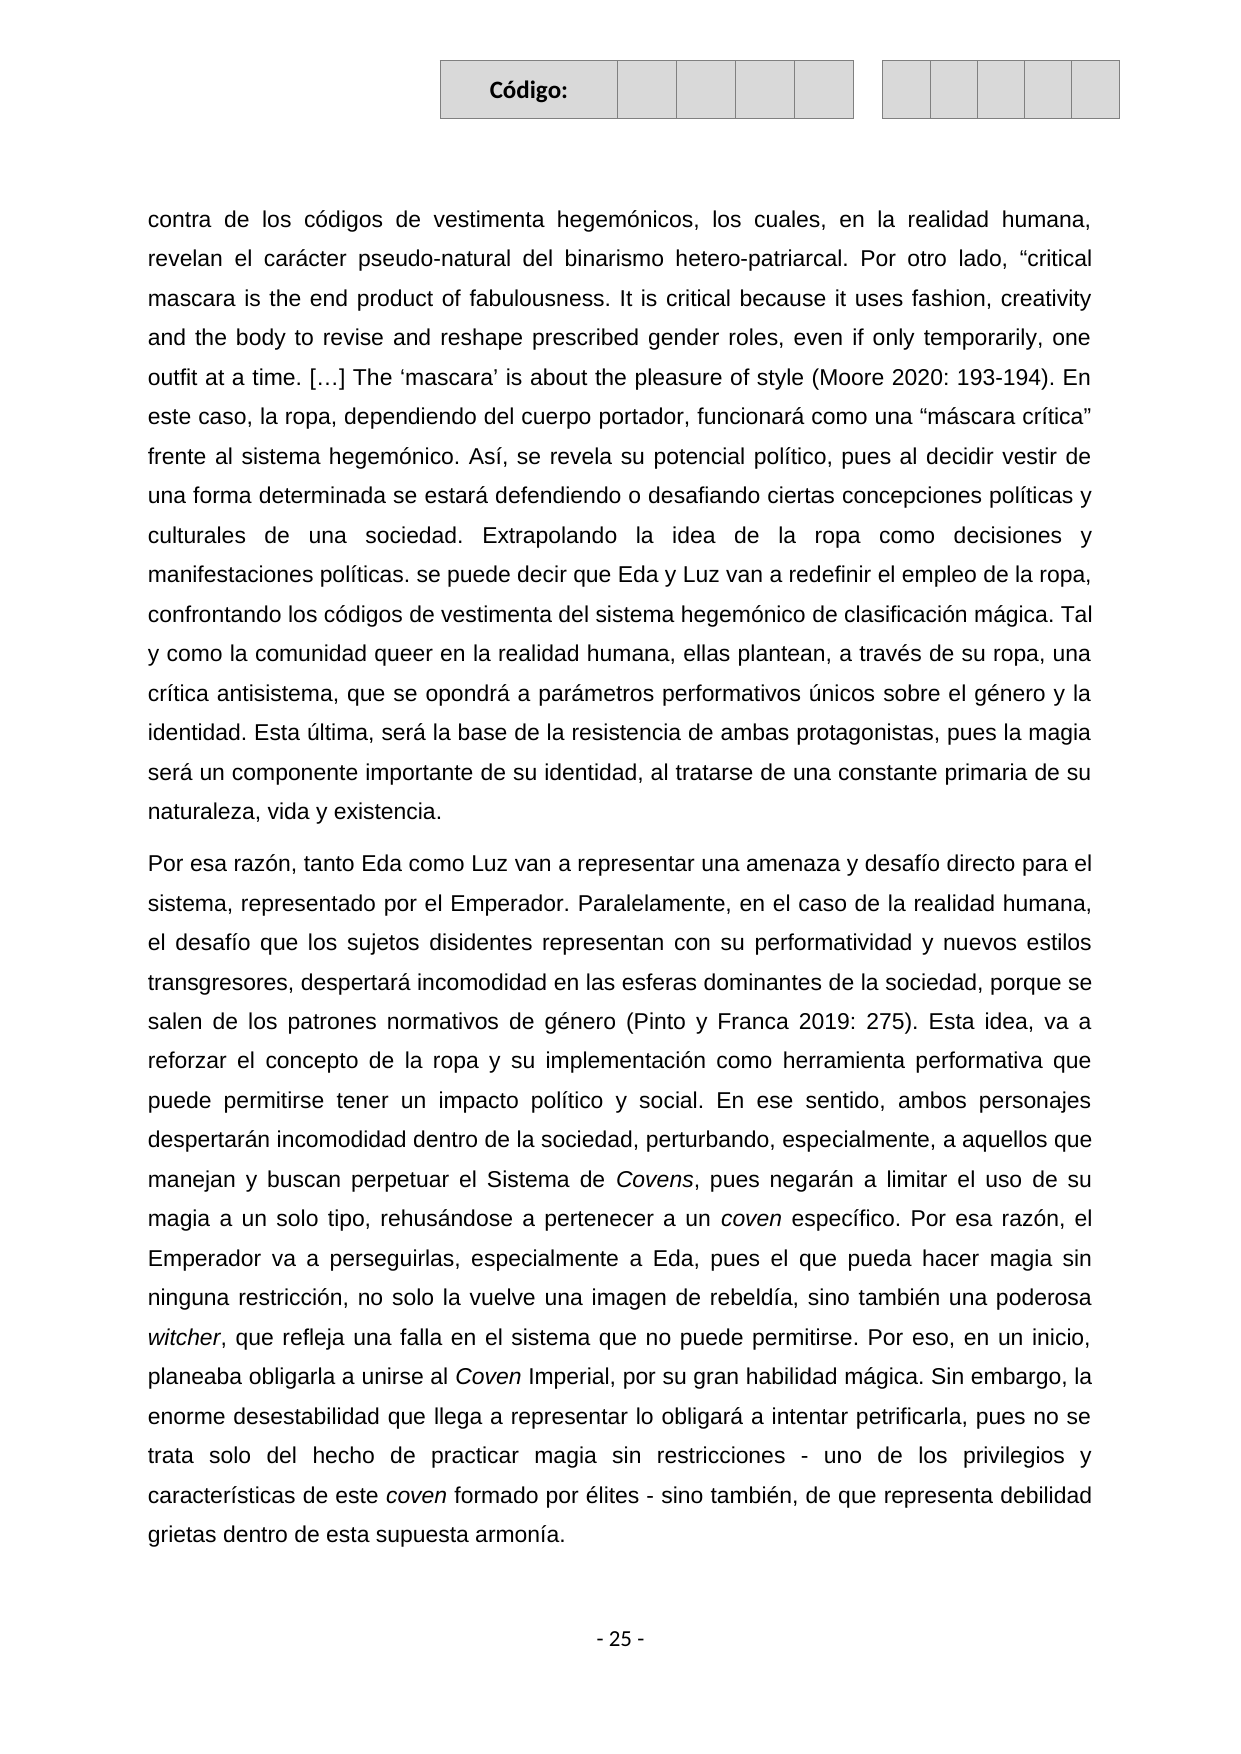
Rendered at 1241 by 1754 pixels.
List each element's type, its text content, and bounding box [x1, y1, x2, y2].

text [148, 206, 1093, 824]
text Por esa razón, tanto Eda como Luz van a representar una amenaza y desafío directo para el sistema, representado por el Emperador. Paralelamente, en el caso de la realidad humana, el desafío que los sujetos disidentes representan con su performatividad y nuevos estilos transgresores, despertará incomodidad en las esferas dominantes de la sociedad, porque se salen de los patrones normativos de género (Pinto y Franca 2019: 275). Esta idea, va a reforzar el concepto de la ropa y su implementación como herramienta performativa que puede permitirse tener un impacto político y social. En ese sentido, ambos personajes despertarán incomodidad dentro de la sociedad, perturbando, especialmente, a aquellos que manejan y buscan perpetuar el Sistema de Covens, pues negarán a limitar el uso de su magia a un solo tipo, rehusándose a pertenecer a un coven específico. Por esa razón, el Emperador va a perseguirlas, especialmente a Eda, pues el que pueda hacer magia sin ninguna restricción, no solo la vuelve una imagen de rebeldía, sino también una poderosa witcher, que refleja una falla en el sistema que no puede permitirse. Por eso, en un inicio, planeaba obligarla a unirse al Coven Imperial, por su gran habilidad mágica. Sin embargo, la enorme desestabilidad que llega a representar lo obligará a intentar petrificarla, pues no se trata solo del hecho de practicar magia sin restricciones - uno de los privilegios y características de este coven formado por élites - sino también, de que representa debilidad grietas dentro de esta supuesta armonía. [148, 850, 1093, 1548]
